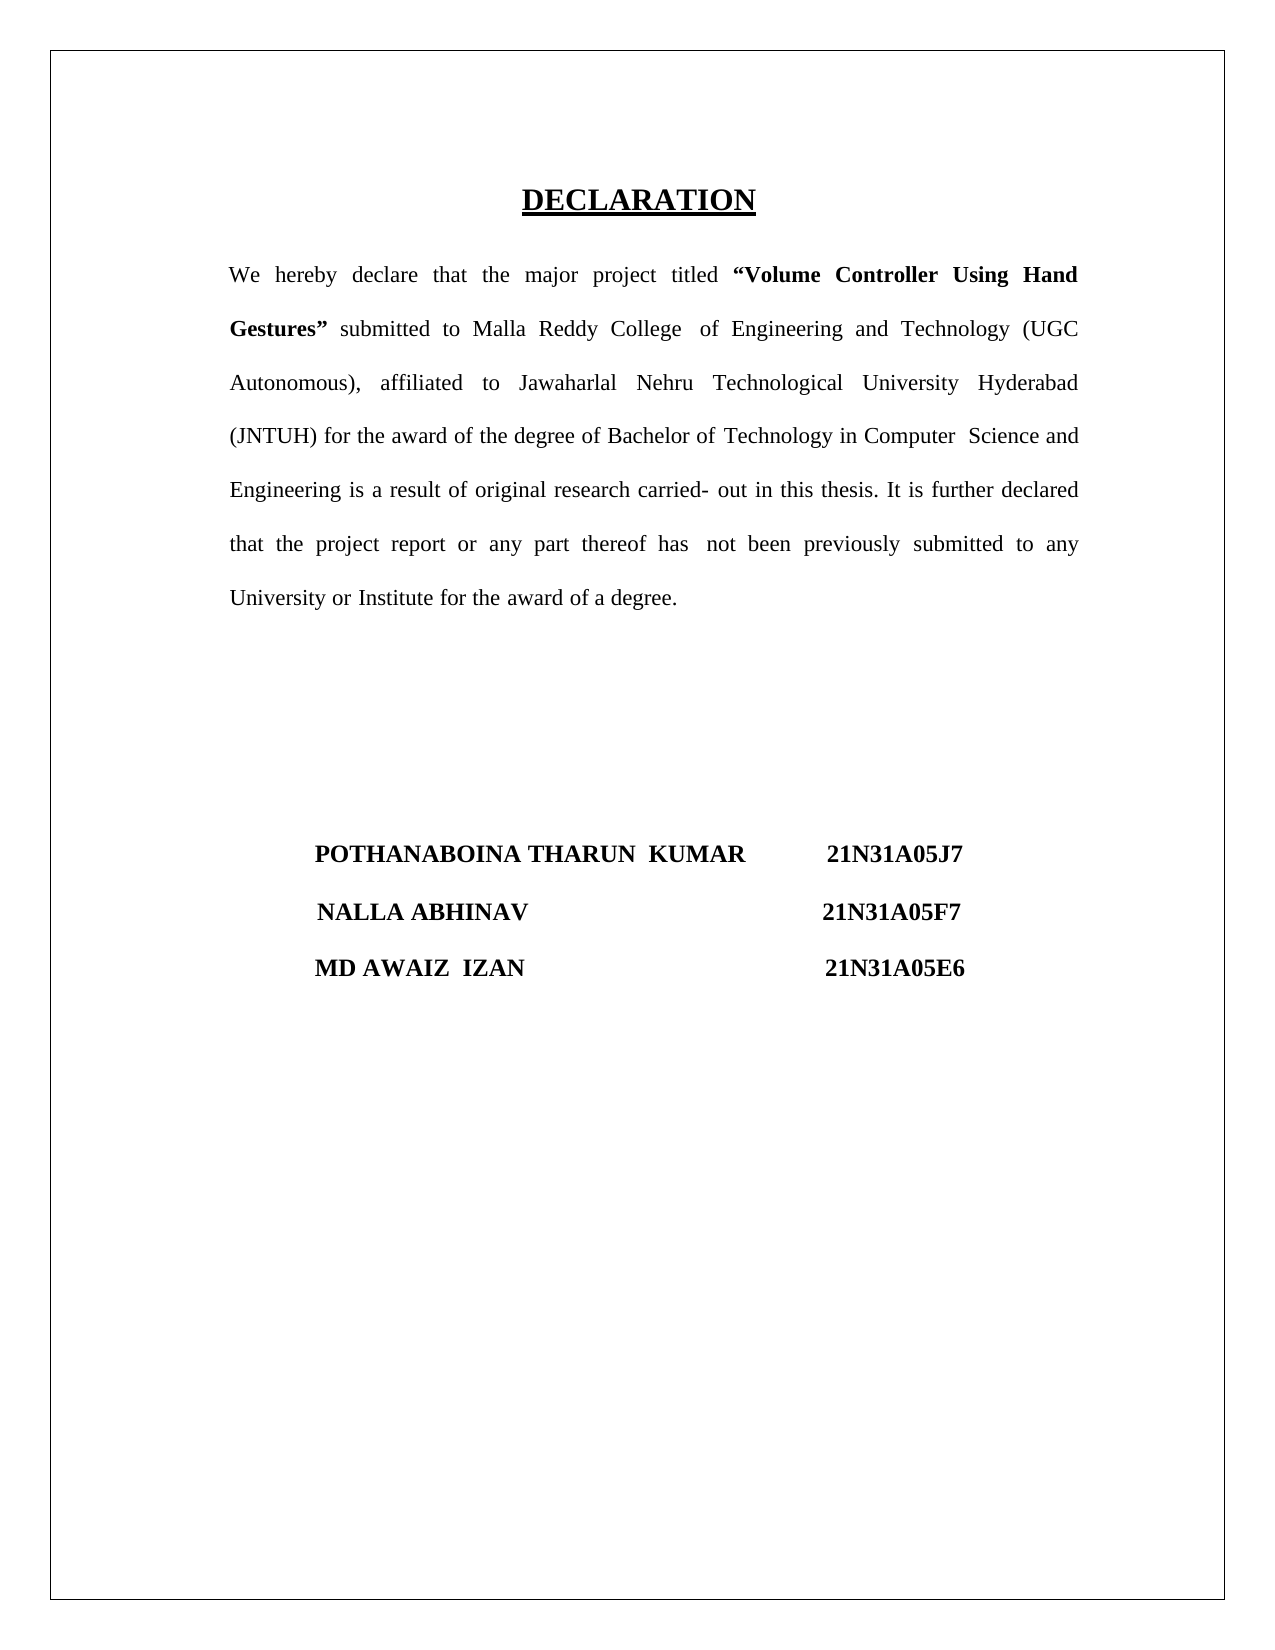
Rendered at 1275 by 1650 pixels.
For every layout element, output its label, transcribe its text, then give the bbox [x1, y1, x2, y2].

text We hereby declare that the major project titled “Volume Controller Using Hand Gestures” submitted to Malla Reddy College of Engineering and Technology (UGC Autonomous), affiliated to Jawaharlal Nehru Technological University Hyderabad (JNTUH) for the award of the degree of Bachelor of Technology in Computer Science and Engineering is a result of original research carried- out in this thesis. It is further declared that the project report or any part thereof has not been previously submitted to any University or Institute for the award of a degree. [228, 261, 1079, 610]
text DECLARATION [198, 181, 1079, 217]
text NALLA ABHINAV 21N31A05F7 [198, 897, 1161, 926]
text POTHANABOINA THARUN KUMAR 21N31A05J7 [152, 839, 1161, 868]
text MD AWAIZ IZAN 21N31A05E6 [152, 953, 1161, 982]
